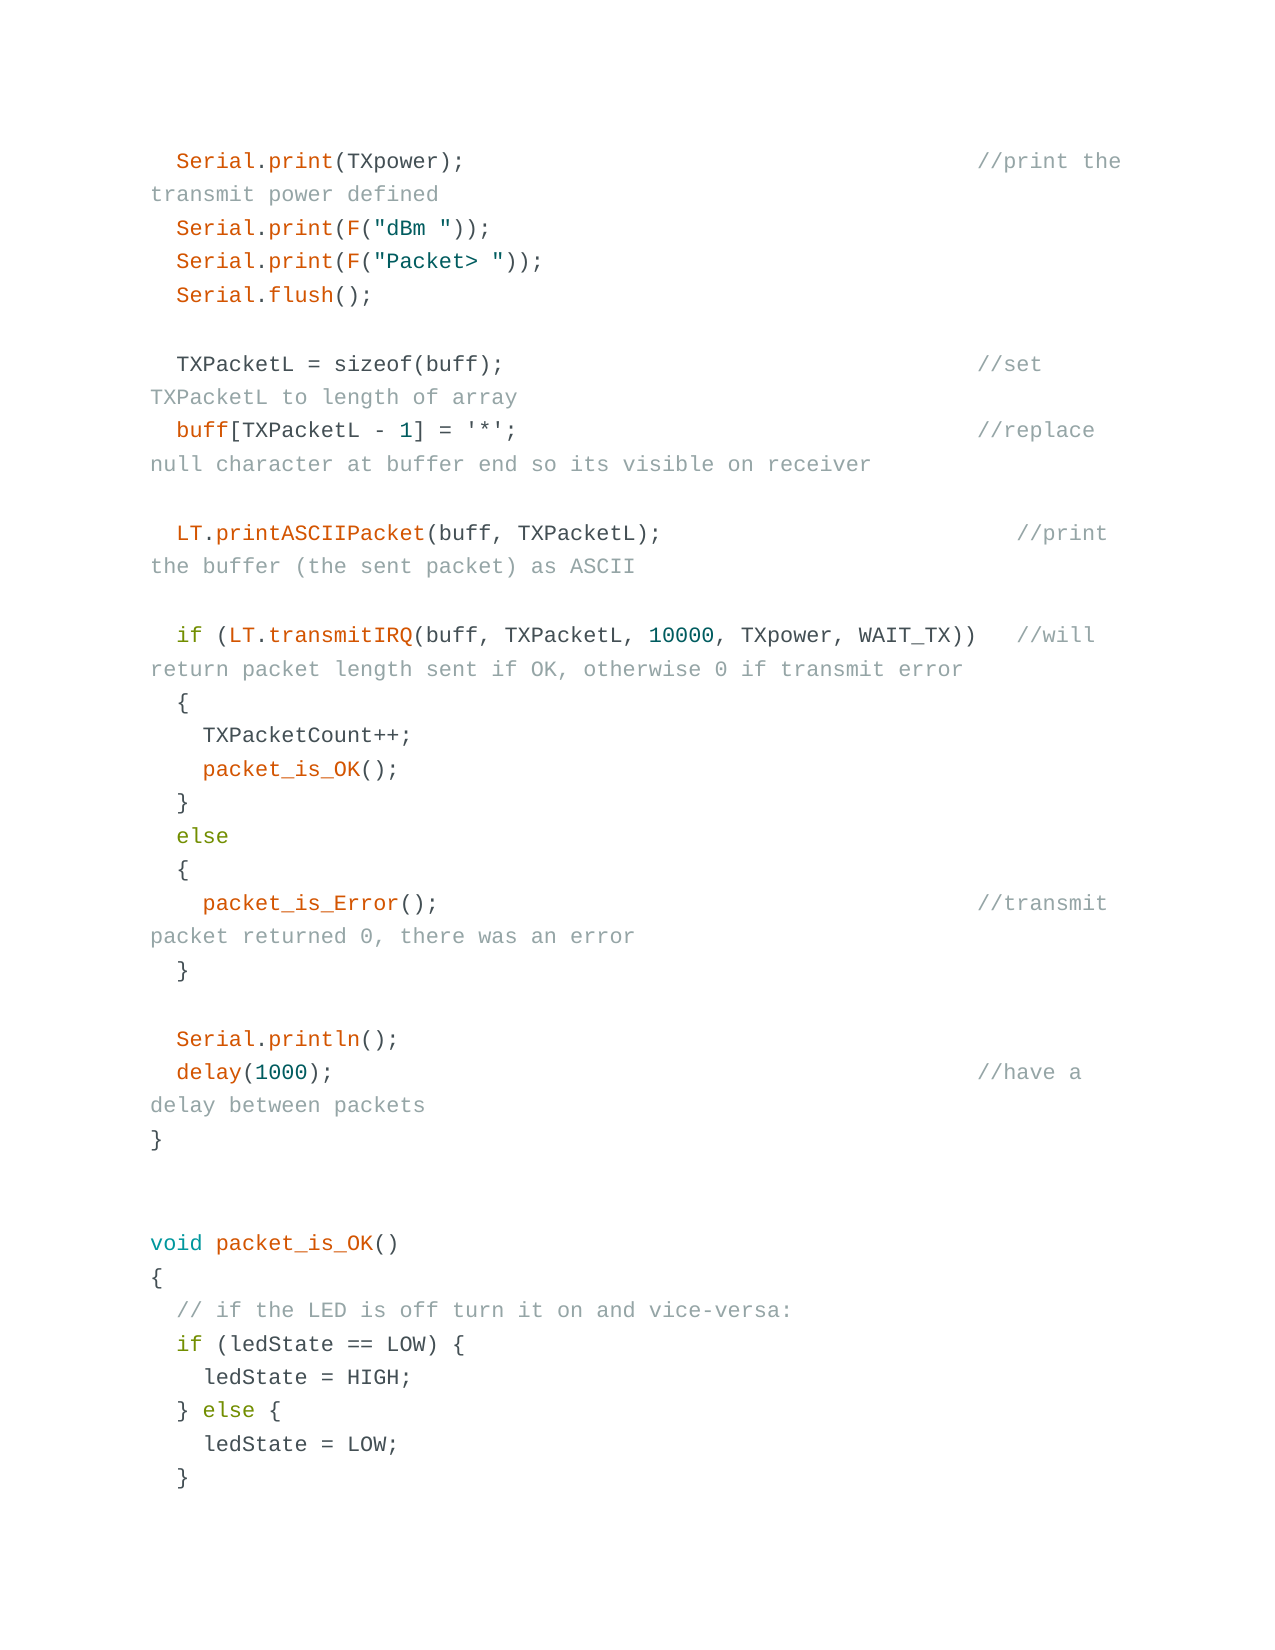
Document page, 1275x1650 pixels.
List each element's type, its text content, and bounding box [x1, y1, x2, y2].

text } [150, 1128, 1125, 1153]
text Serial.flush(); [150, 284, 1125, 308]
text } [150, 959, 1125, 983]
text delay(1000); //have a delay between packets [150, 1061, 1125, 1119]
text { [150, 858, 1125, 883]
text packet_is_OK(); [150, 758, 1125, 783]
text ledState = HIGH; [150, 1366, 1125, 1391]
text // if the LED is off turn it on and vice-versa: [150, 1299, 1125, 1324]
text void packet_is_OK() [150, 1232, 1125, 1257]
text } [150, 1467, 1125, 1491]
text } else { [150, 1400, 1125, 1424]
text ledState = LOW; [150, 1433, 1125, 1458]
text packet_is_Error(); //transmit packet returned 0, there was an error [150, 892, 1125, 950]
text LT.printASCIIPacket(buff, TXPacketL); //print the buffer (the sent packet) as ASCII [150, 522, 1125, 580]
text else [150, 825, 1125, 850]
text { [150, 1266, 1125, 1291]
text Serial.print(F("Packet> ")); [150, 250, 1125, 275]
text TXPacketCount++; [150, 725, 1125, 749]
text TXPacketL = sizeof(buff); //set TXPacketL to length of array [150, 353, 1125, 411]
text } [150, 792, 1125, 816]
text { [150, 691, 1125, 716]
text Serial.println(); [150, 1028, 1125, 1052]
text if (ledState == LOW) { [150, 1333, 1125, 1358]
text Serial.print(TXpower); //print the transmit power defined [150, 150, 1125, 208]
text buff[TXPacketL - 1] = '*'; //replace null character at buffer end so its visible on receiver [150, 419, 1125, 478]
text Serial.print(F("dBm ")); [150, 217, 1125, 242]
text if (LT.transmitIRQ(buff, TXPacketL, 10000, TXpower, WAIT_TX)) //will return packet length sent if OK, otherwise 0 if transmit error [150, 624, 1125, 683]
